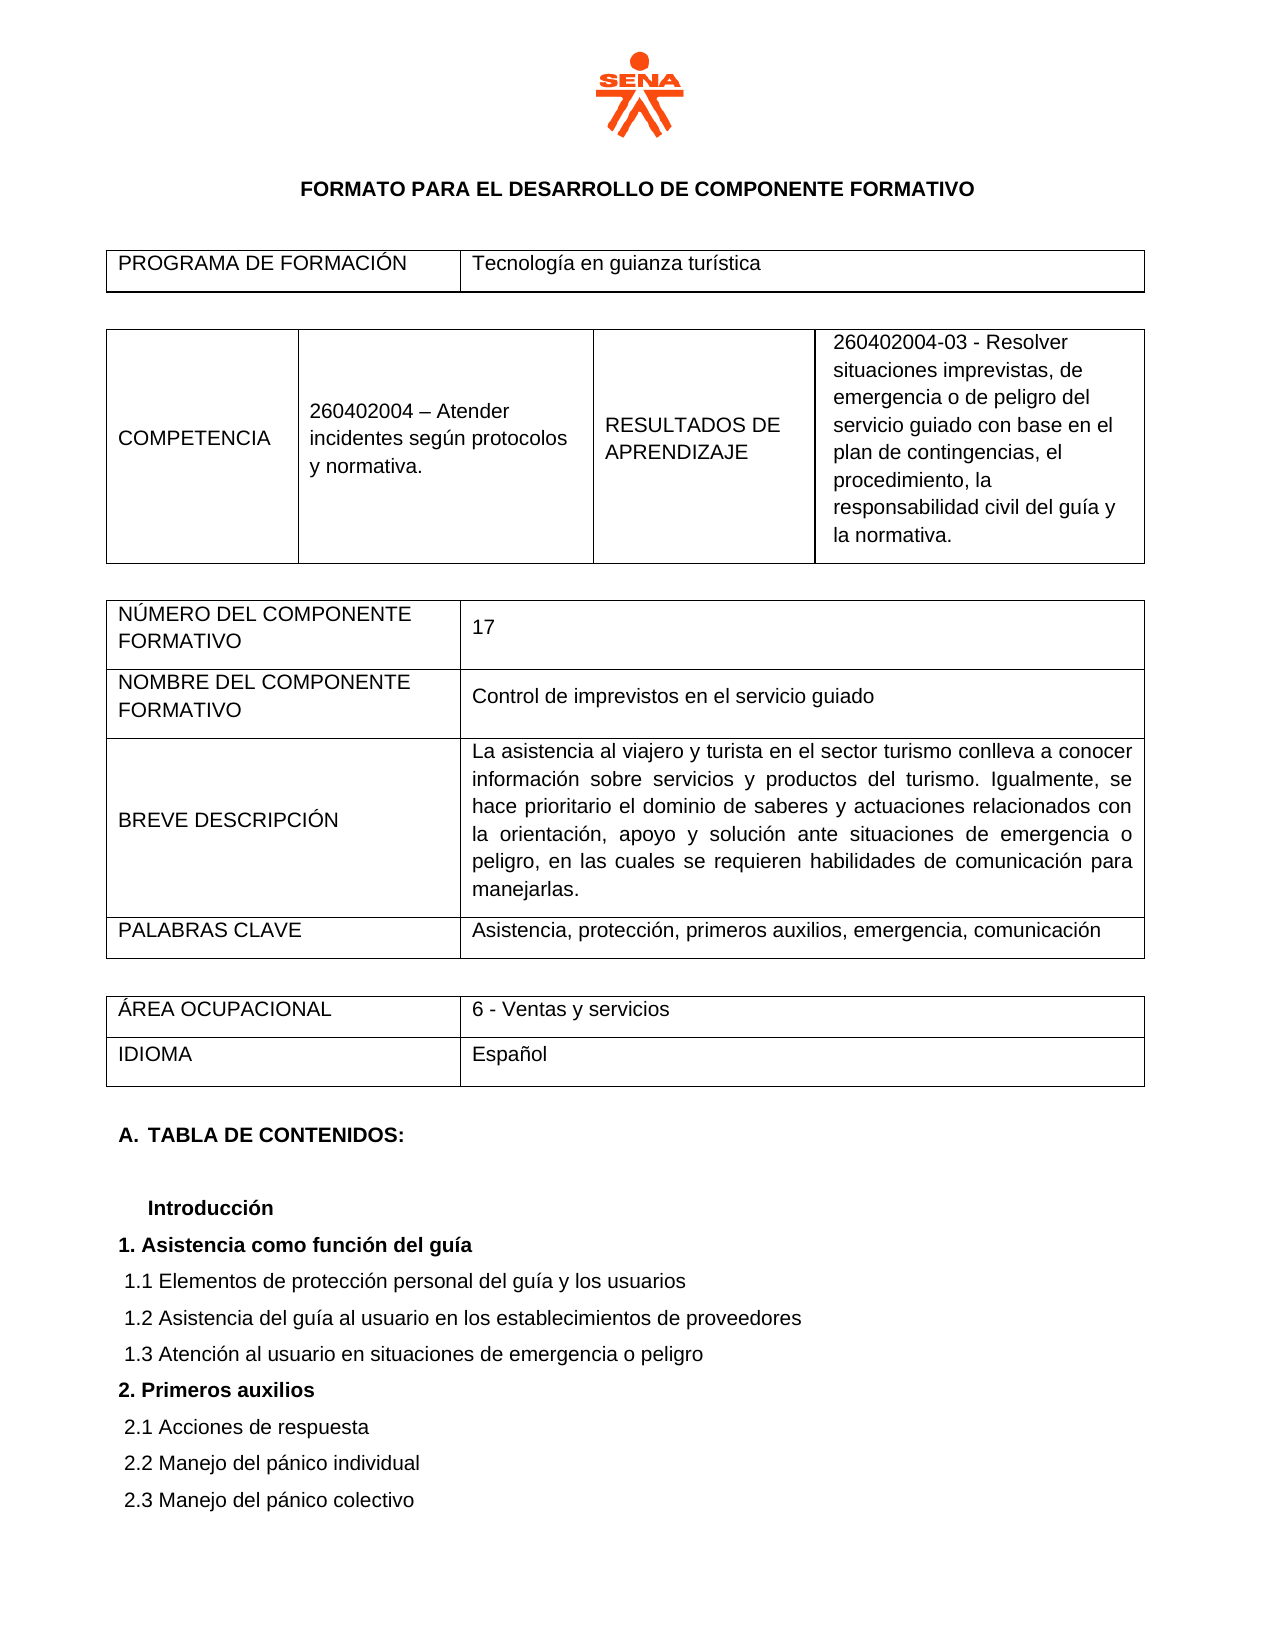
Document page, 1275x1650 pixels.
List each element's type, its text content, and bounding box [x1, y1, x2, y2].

table_header 6 - Ventas y servicios [461, 997, 1144, 1037]
table_header ÁREA OCUPACIONAL [107, 997, 460, 1037]
text 2.1 Acciones de respuesta [118, 1415, 1157, 1439]
text 1.1 Elementos de protección personal del guía y los usuarios [118, 1269, 1157, 1293]
table_cell IDIOMA [107, 1038, 460, 1086]
picture [585, 48, 690, 142]
table_header COMPETENCIA [107, 330, 298, 563]
text FORMATO PARA EL DESARROLLO DE COMPONENTE FORMATIVO [118, 177, 1157, 201]
text 2. Primeros auxilios [118, 1378, 1157, 1402]
table_cell BREVE DESCRIPCIÓN [107, 739, 460, 917]
table_header 260402004 – Atender incidentes según protocolos y normativa. [299, 330, 593, 563]
table_header NÚMERO DEL COMPONENTE FORMATIVO [107, 601, 460, 669]
text 1.2 Asistencia del guía al usuario en los establecimientos de proveedores [118, 1305, 1157, 1329]
table_cell Asistencia, protección, primeros auxilios, emergencia, comunicación [461, 918, 1144, 958]
list TABLA DE CONTENIDOS: [118, 1123, 1157, 1147]
table_header RESULTADOS DE APRENDIZAJE [594, 330, 814, 563]
text 2.2 Manejo del pánico individual [118, 1451, 1157, 1475]
table_cell Español [461, 1038, 1144, 1086]
text 1. Asistencia como función del guía [118, 1232, 1157, 1256]
table_header 17 [461, 601, 1144, 669]
table_header Tecnología en guianza turística [461, 251, 1144, 291]
table_cell NOMBRE DEL COMPONENTE FORMATIVO [107, 670, 460, 738]
text 1.3 Atención al usuario en situaciones de emergencia o peligro [118, 1342, 1157, 1366]
table_header PROGRAMA DE FORMACIÓN [107, 251, 460, 291]
text 2.3 Manejo del pánico colectivo [118, 1488, 1157, 1512]
table_cell La asistencia al viajero y turista en el sector turismo conlleva a conocer información sobre servicios y productos del turismo. Igualmente, se hace prioritario el dominio de saberes y actuaciones relacionados con la orientación, apoyo y solución ante situaciones de emergencia o peligro, en las cuales se requieren habilidades de comunicación para manejarlas. [461, 739, 1144, 917]
text Introducción [148, 1196, 1157, 1220]
table_cell PALABRAS CLAVE [107, 918, 460, 958]
table_cell Control de imprevistos en el servicio guiado [461, 670, 1144, 738]
table_header 260402004-03 - Resolver situaciones imprevistas, de emergencia o de peligro del servicio guiado con base en el plan de contingencias, el procedimiento, la responsabilidad civil del guía y la normativa. [816, 330, 1144, 563]
